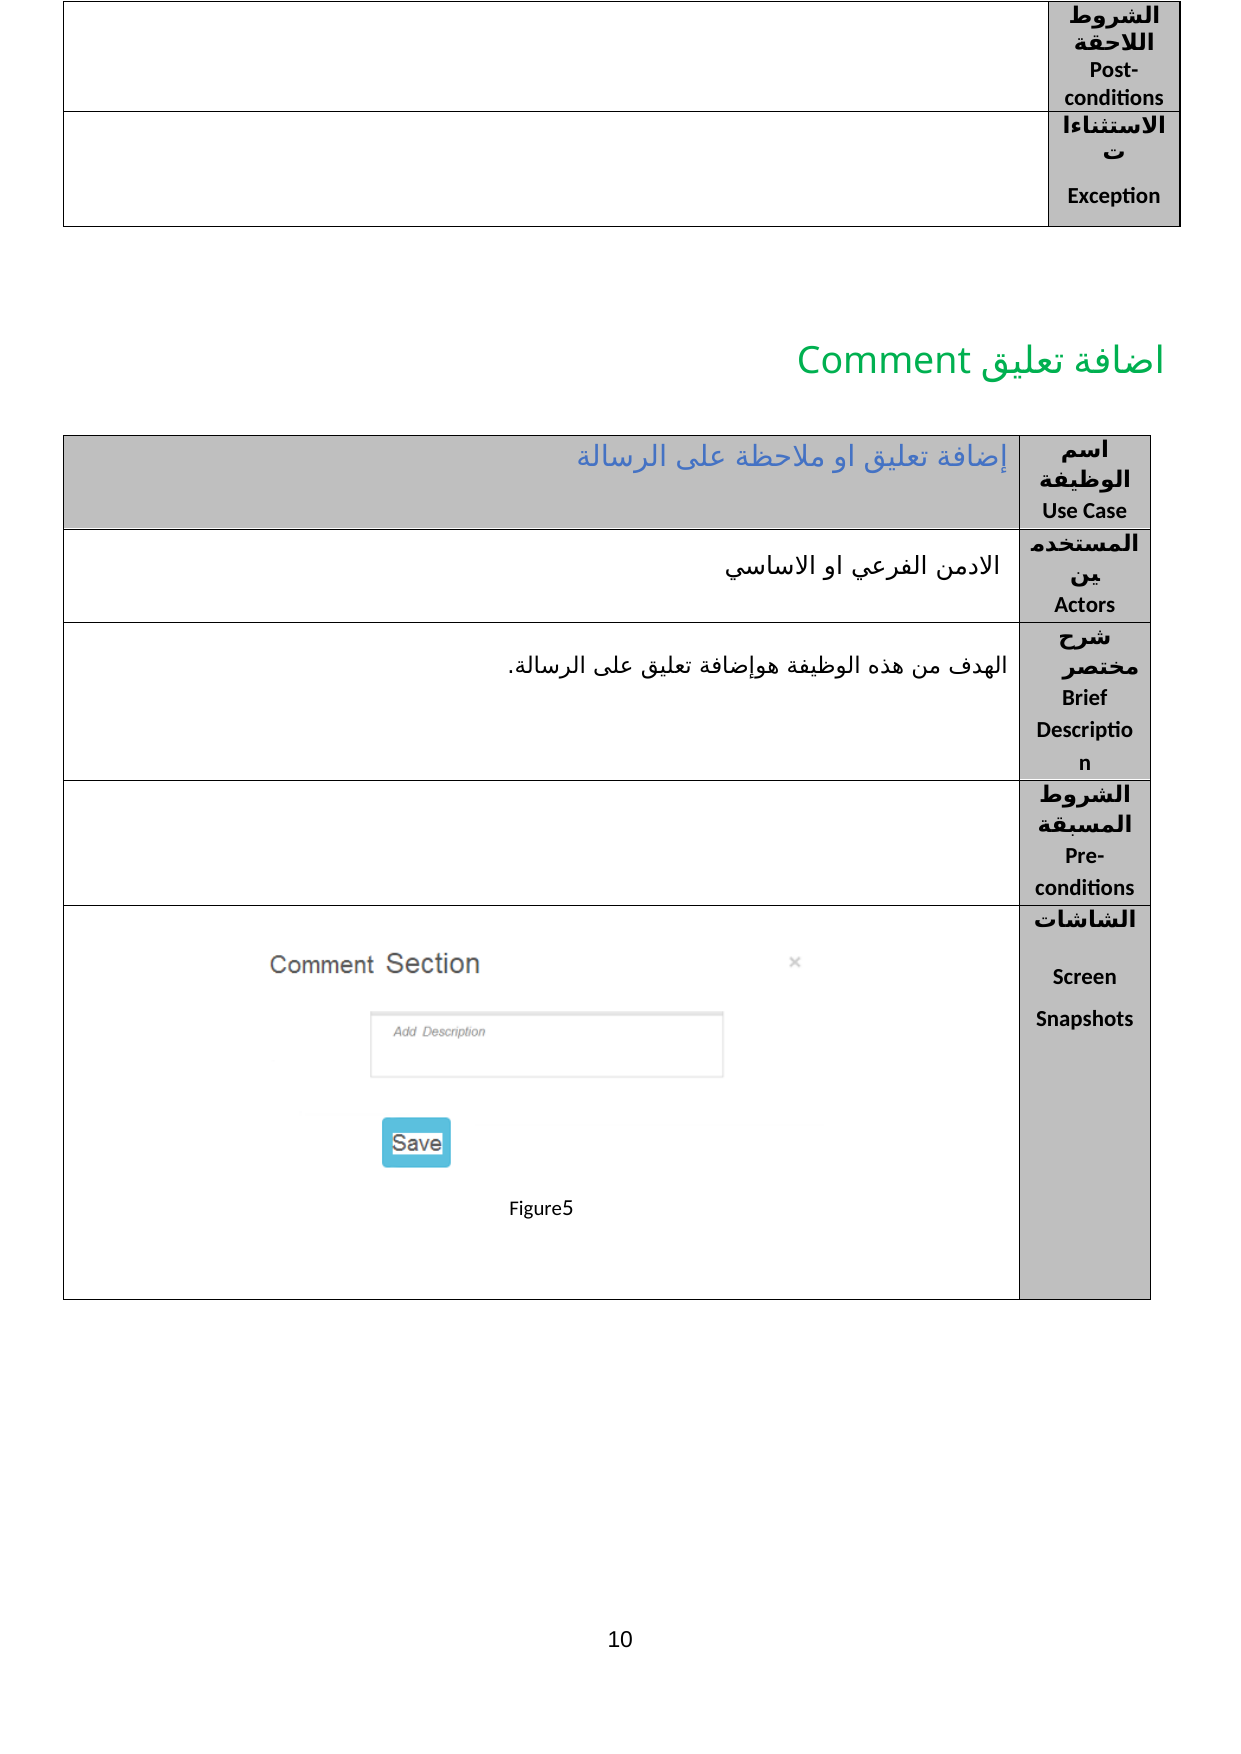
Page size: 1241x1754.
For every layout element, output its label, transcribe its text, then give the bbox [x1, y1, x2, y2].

table_cell [64, 781, 1019, 905]
table_cell الشروط المسبقة Pre-conditions [1020, 781, 1150, 905]
table_cell الشروط اللاحقة Post-conditions [1049, 2, 1179, 111]
table_header اسم الوظيفة Use Case [1020, 436, 1150, 528]
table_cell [1020, 906, 1150, 1299]
subtitle اضافة تعليق Comment [75, 333, 1165, 384]
picture [259, 952, 824, 1173]
table_cell الادمن الفرعي او الاساسي [64, 530, 1019, 622]
table_cell شرح مختصر Brief Description [1020, 623, 1150, 779]
table_cell Figure5 Figure6 [64, 906, 1019, 1299]
table_cell [64, 112, 1048, 226]
table_header إضافة تعليق او ملاحظة على الرسالة [64, 436, 1019, 528]
table_cell الهدف من هذه الوظيفة هوإضافة تعليق على الرسالة. [64, 623, 1019, 779]
table_cell المستخدمين Actors [1020, 530, 1150, 622]
table_cell الاستثناءات Exception [1049, 112, 1179, 226]
table_cell [64, 2, 1048, 111]
